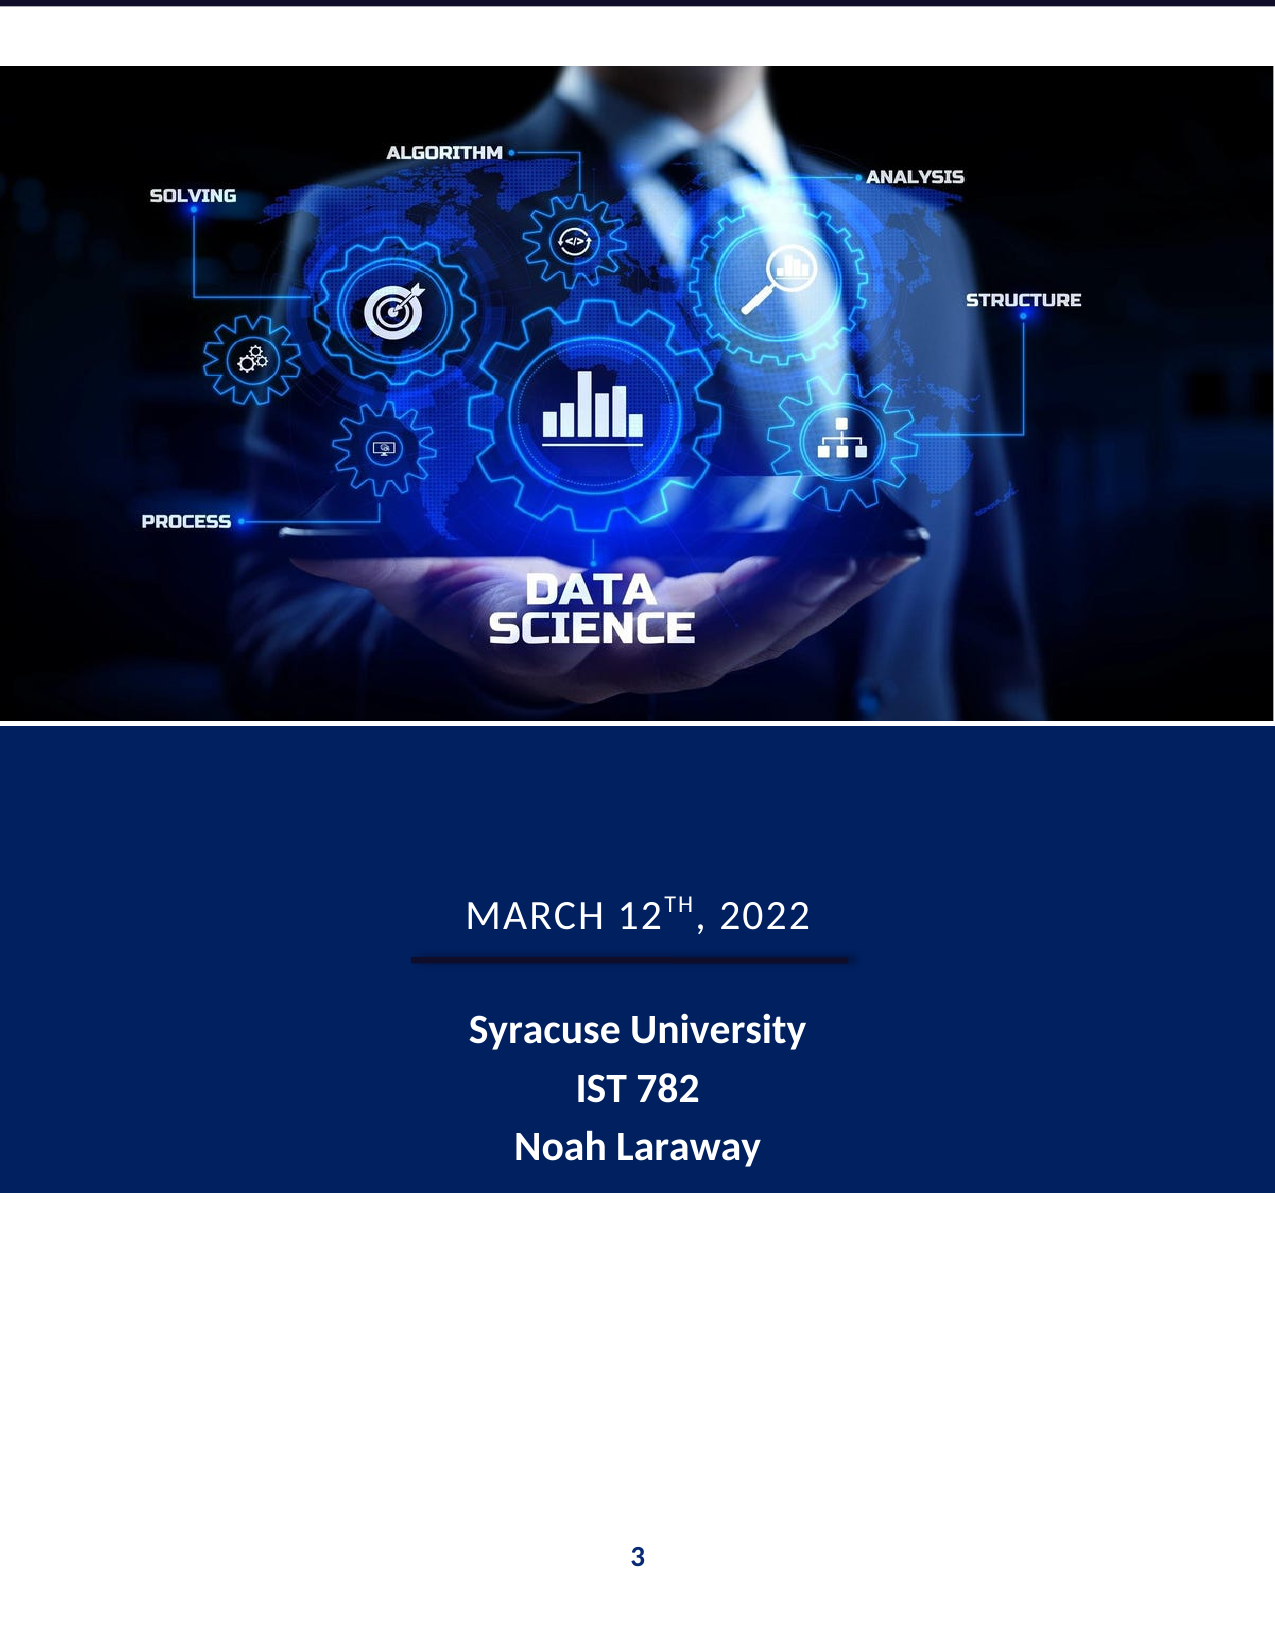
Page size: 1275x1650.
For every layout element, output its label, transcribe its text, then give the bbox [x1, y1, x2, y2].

picture [0, 66, 1274, 721]
table_cell [0, 7, 1275, 726]
table_cell Syracuse University IST 782 Noah Laraway [0, 726, 1275, 1193]
